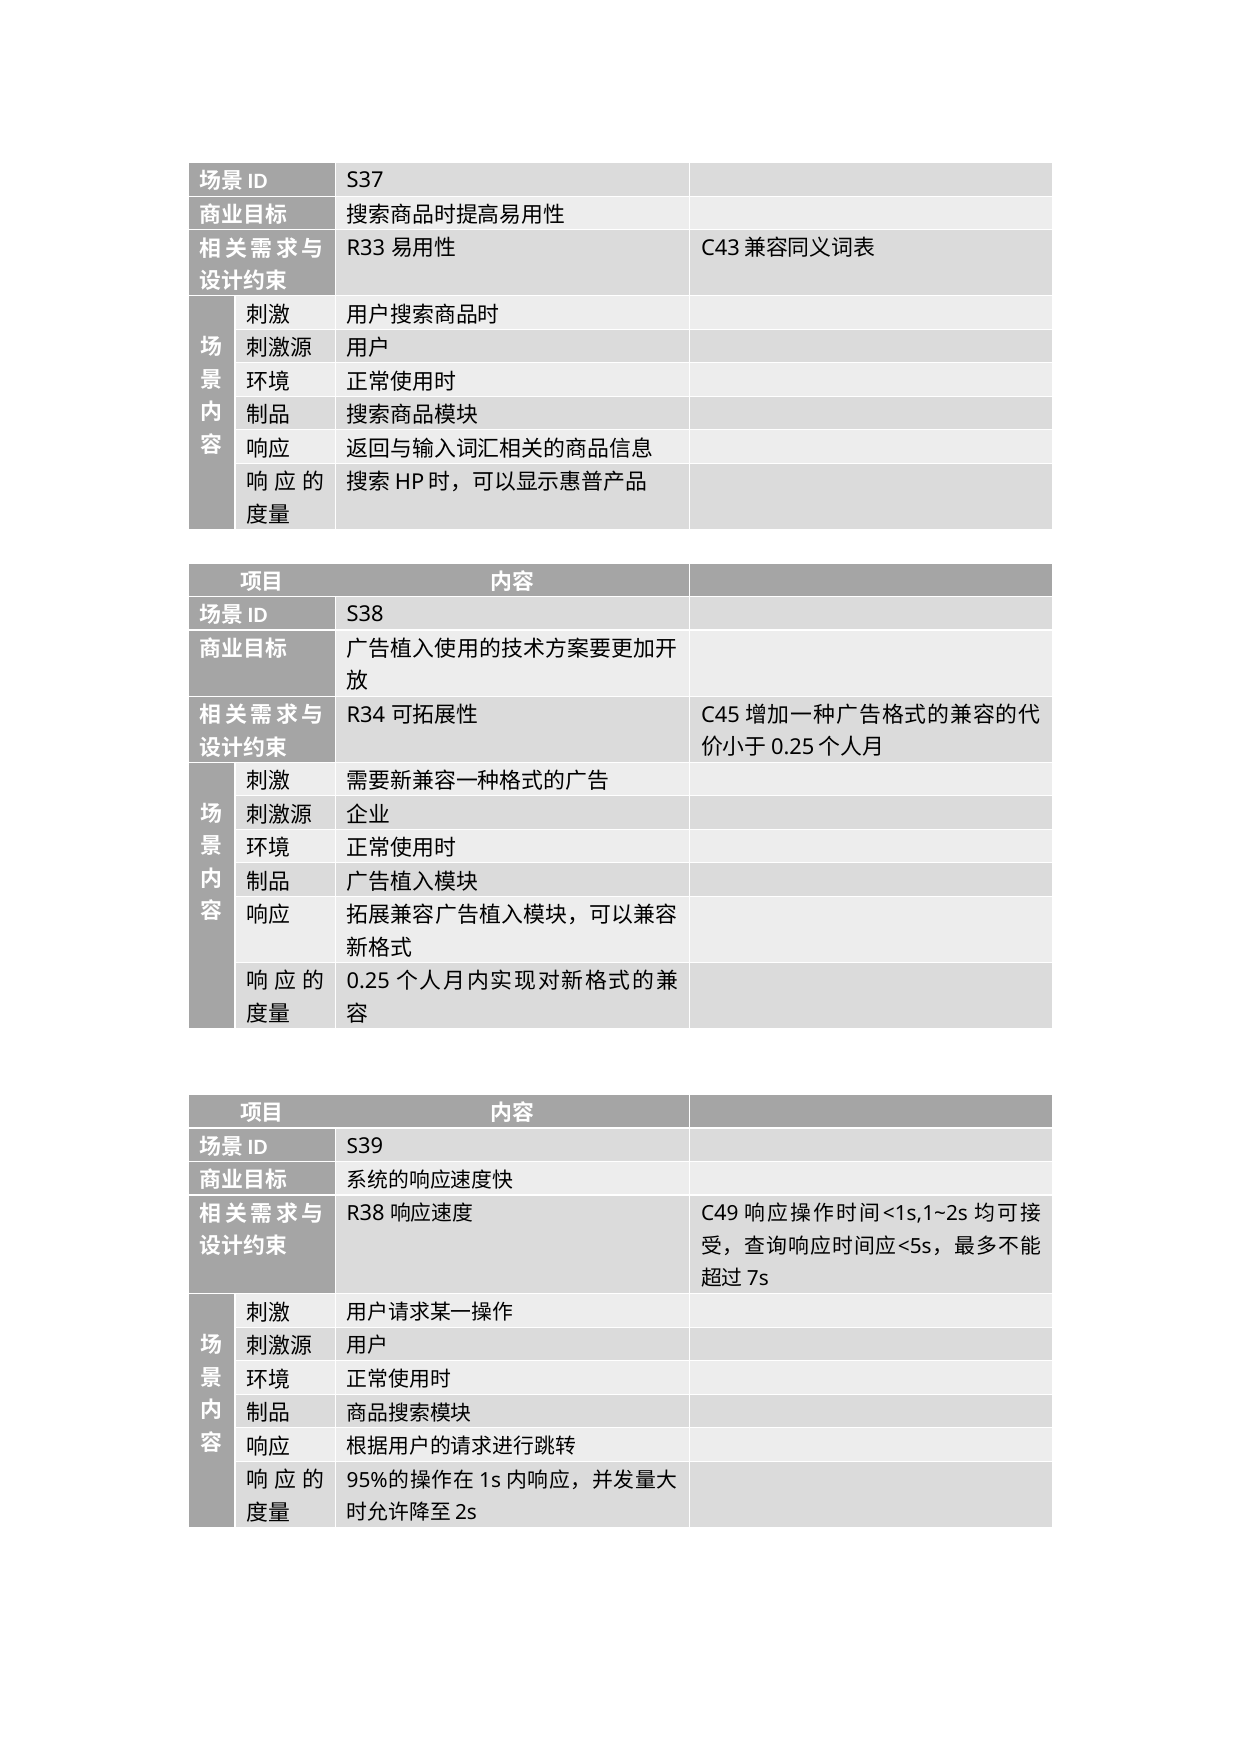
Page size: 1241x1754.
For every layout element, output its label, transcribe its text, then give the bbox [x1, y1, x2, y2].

table_cell [690, 1328, 1052, 1360]
table_cell [690, 631, 1052, 696]
table_cell R33 易用性 [336, 230, 689, 295]
table_cell 响应的度量 [236, 963, 335, 1028]
table_cell 根据用户的请求进行跳转 [336, 1428, 689, 1461]
table_cell [690, 763, 1052, 795]
table_cell 响应的度量 [236, 464, 335, 529]
table_cell 响应 [236, 897, 335, 962]
table_cell [690, 397, 1052, 429]
table_cell [690, 464, 1052, 529]
table_cell 正常使用时 [336, 830, 689, 862]
table_cell 商业目标 [189, 631, 335, 696]
table_cell [690, 1162, 1052, 1194]
table_cell [690, 330, 1052, 362]
table_cell 场 景 内 容 [189, 1294, 234, 1527]
table_cell 场景ID [189, 597, 335, 629]
table_header 内容 [335, 564, 689, 596]
table_cell [690, 963, 1052, 1028]
table_cell 响应 [236, 430, 335, 463]
table_cell [690, 897, 1052, 962]
table_cell 广告植入使用的技术方案要更加开放 [336, 631, 689, 696]
table_cell C45增加一种广告格式的兼容的代价小于0.25个人月 [690, 697, 1052, 762]
table_cell 正常使用时 [336, 363, 689, 396]
table_header 项目 [189, 1095, 335, 1127]
table_cell 0.25个人月内实现对新格式的兼容 [336, 963, 689, 1028]
table_cell 刺激源 [236, 1328, 335, 1360]
table_cell [690, 1129, 1052, 1161]
table_cell R38 响应速度 [336, 1196, 689, 1293]
table_cell [690, 830, 1052, 862]
table_cell [690, 163, 1052, 196]
table_cell [690, 296, 1052, 329]
table_cell [690, 597, 1052, 629]
table_cell 刺激 [236, 763, 335, 795]
table_cell 商品搜索模块 [336, 1395, 689, 1427]
table_cell [690, 796, 1052, 829]
table_header [690, 564, 1052, 596]
table_header 项目 [189, 564, 335, 596]
table_cell S37 [336, 163, 689, 196]
table_cell 场 景 内 容 [189, 296, 234, 529]
table_cell 刺激 [236, 296, 335, 329]
table_cell 相关需求与设计约束 [189, 697, 335, 762]
table_header [690, 1095, 1052, 1127]
table_cell 相关需求与设计约束 [189, 230, 335, 295]
table_cell 95%的操作在1s内响应，并发量大时允许降至2s [336, 1462, 689, 1527]
table_cell [690, 863, 1052, 896]
table_cell 广告植入模块 [336, 863, 689, 896]
table_cell 用户搜索商品时 [336, 296, 689, 329]
table_cell R34 可拓展性 [336, 697, 689, 762]
table_cell 制品 [236, 397, 335, 429]
table_cell 用户 [336, 1328, 689, 1360]
table_cell 拓展兼容广告植入模块，可以兼容新格式 [336, 897, 689, 962]
table_cell 相关需求与设计约束 [189, 1196, 335, 1293]
table_cell S38 [336, 597, 689, 629]
table_cell [690, 1395, 1052, 1427]
table_cell [690, 363, 1052, 396]
table_cell 响应 [236, 1428, 335, 1461]
table_cell 刺激源 [236, 796, 335, 829]
table_cell [690, 1294, 1052, 1327]
table_cell 刺激 [236, 1294, 335, 1327]
table_cell 返回与输入词汇相关的商品信息 [336, 430, 689, 463]
table_cell 搜索商品时提高易用性 [336, 197, 689, 229]
table_cell 制品 [236, 1395, 335, 1427]
table_cell 商业目标 [189, 1162, 335, 1194]
table_cell S39 [336, 1129, 689, 1161]
table_cell 正常使用时 [336, 1361, 689, 1394]
table_cell [690, 1428, 1052, 1461]
table_cell 商业目标 [189, 197, 335, 229]
table_cell 刺激源 [236, 330, 335, 362]
table_cell [690, 1361, 1052, 1394]
table_cell 环境 [236, 1361, 335, 1394]
table_cell [690, 1462, 1052, 1527]
table_cell 制品 [236, 863, 335, 896]
table_cell 需要新兼容一种格式的广告 [336, 763, 689, 795]
table_cell C49响应操作时间<1s,1~2s均可接受，查询响应时间应<5s，最多不能超过7s [690, 1196, 1052, 1293]
table_cell 用户 [336, 330, 689, 362]
table_cell 用户请求某一操作 [336, 1294, 689, 1327]
table_cell 场景ID [189, 163, 335, 196]
table_cell [690, 197, 1052, 229]
table_cell 企业 [336, 796, 689, 829]
table_cell [690, 430, 1052, 463]
table_header 内容 [335, 1095, 689, 1127]
table_cell 响应的度量 [236, 1462, 335, 1527]
table_cell 场 景 内 容 [189, 763, 234, 1028]
table_cell 环境 [236, 363, 335, 396]
table_cell 环境 [236, 830, 335, 862]
table_cell 搜索商品模块 [336, 397, 689, 429]
table_cell 场景ID [189, 1129, 335, 1161]
table_cell 系统的响应速度快 [336, 1162, 689, 1194]
table_cell 搜索HP时，可以显示惠普产品 [336, 464, 689, 529]
table_cell C43兼容同义词表 [690, 230, 1052, 295]
